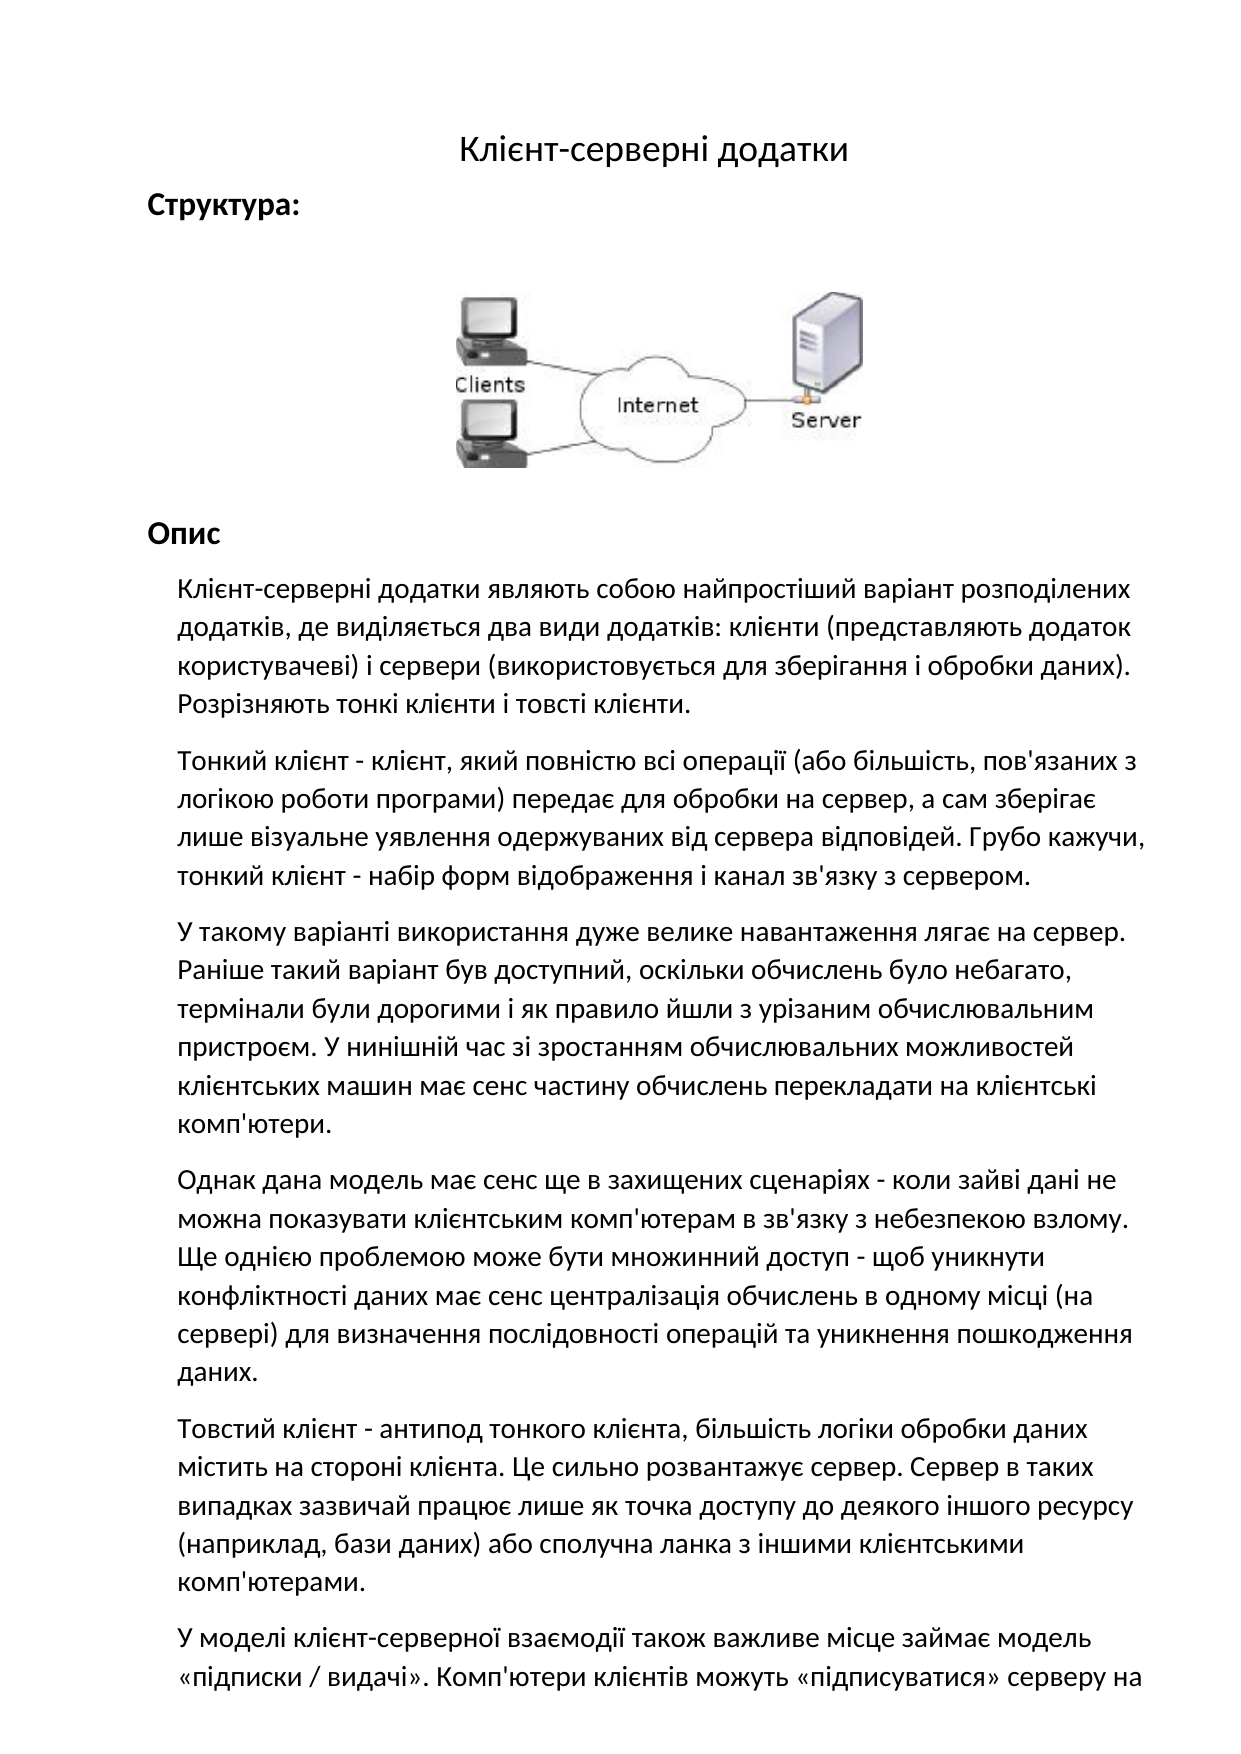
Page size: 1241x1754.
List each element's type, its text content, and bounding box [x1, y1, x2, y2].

subtitle Структура: [147, 183, 1161, 224]
text У такому варіанті використання дуже велике навантаження лягає на сервер. Раніше такий варіант був доступний, оскільки обчислень було небагато, термінали були дорогими і як правило йшли з урізаним обчислювальним пристроєм. У нинішній час зі зростанням обчислювальних можливостей клієнтських машин має сенс частину обчислень перекладати на клієнтські комп'ютери. [177, 913, 1161, 1141]
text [177, 1619, 1161, 1694]
text Клієнт-серверні додатки являють собою найпростіший варіант розподілених додатків, де виділяється два види додатків: клієнти (представляють додаток користувачеві) і сервери (використовується для зберігання і обробки даних). Розрізняють тонкі клієнти і товсті клієнти. [177, 570, 1161, 721]
subtitle Опис [147, 512, 1161, 552]
text Клієнт-серверні додатки [147, 125, 1161, 171]
text Товстий клієнт - антипод тонкого клієнта, більшість логіки обробки даних містить на стороні клієнта. Це сильно розвантажує сервер. Сервер в таких випадках зазвичай працює лише як точка доступу до деякого іншого ресурсу (наприклад, бази даних) або сполучна ланка з іншими клієнтськими комп'ютерами. [177, 1410, 1161, 1599]
text Тонкий клієнт - клієнт, який повністю всі операції (або більшість, пов'язаних з логікою роботи програми) передає для обробки на сервер, а сам зберігає лише візуальне уявлення одержуваних від сервера відповідей. Грубо кажучи, тонкий клієнт - набір форм відображення і канал зв'язку з сервером. [177, 742, 1161, 892]
text Однак дана модель має сенс ще в захищених сценаріях - коли зайві дані не можна показувати клієнтським комп'ютерам в зв'язку з небезпекою взлому. Ще однією проблемою може бути множинний доступ - щоб уникнути конфліктності даних має сенс централізація обчислень в одному місці (на сервері) для визначення послідовності операцій та уникнення пошкодження даних. [177, 1161, 1161, 1389]
picture [386, 253, 923, 483]
